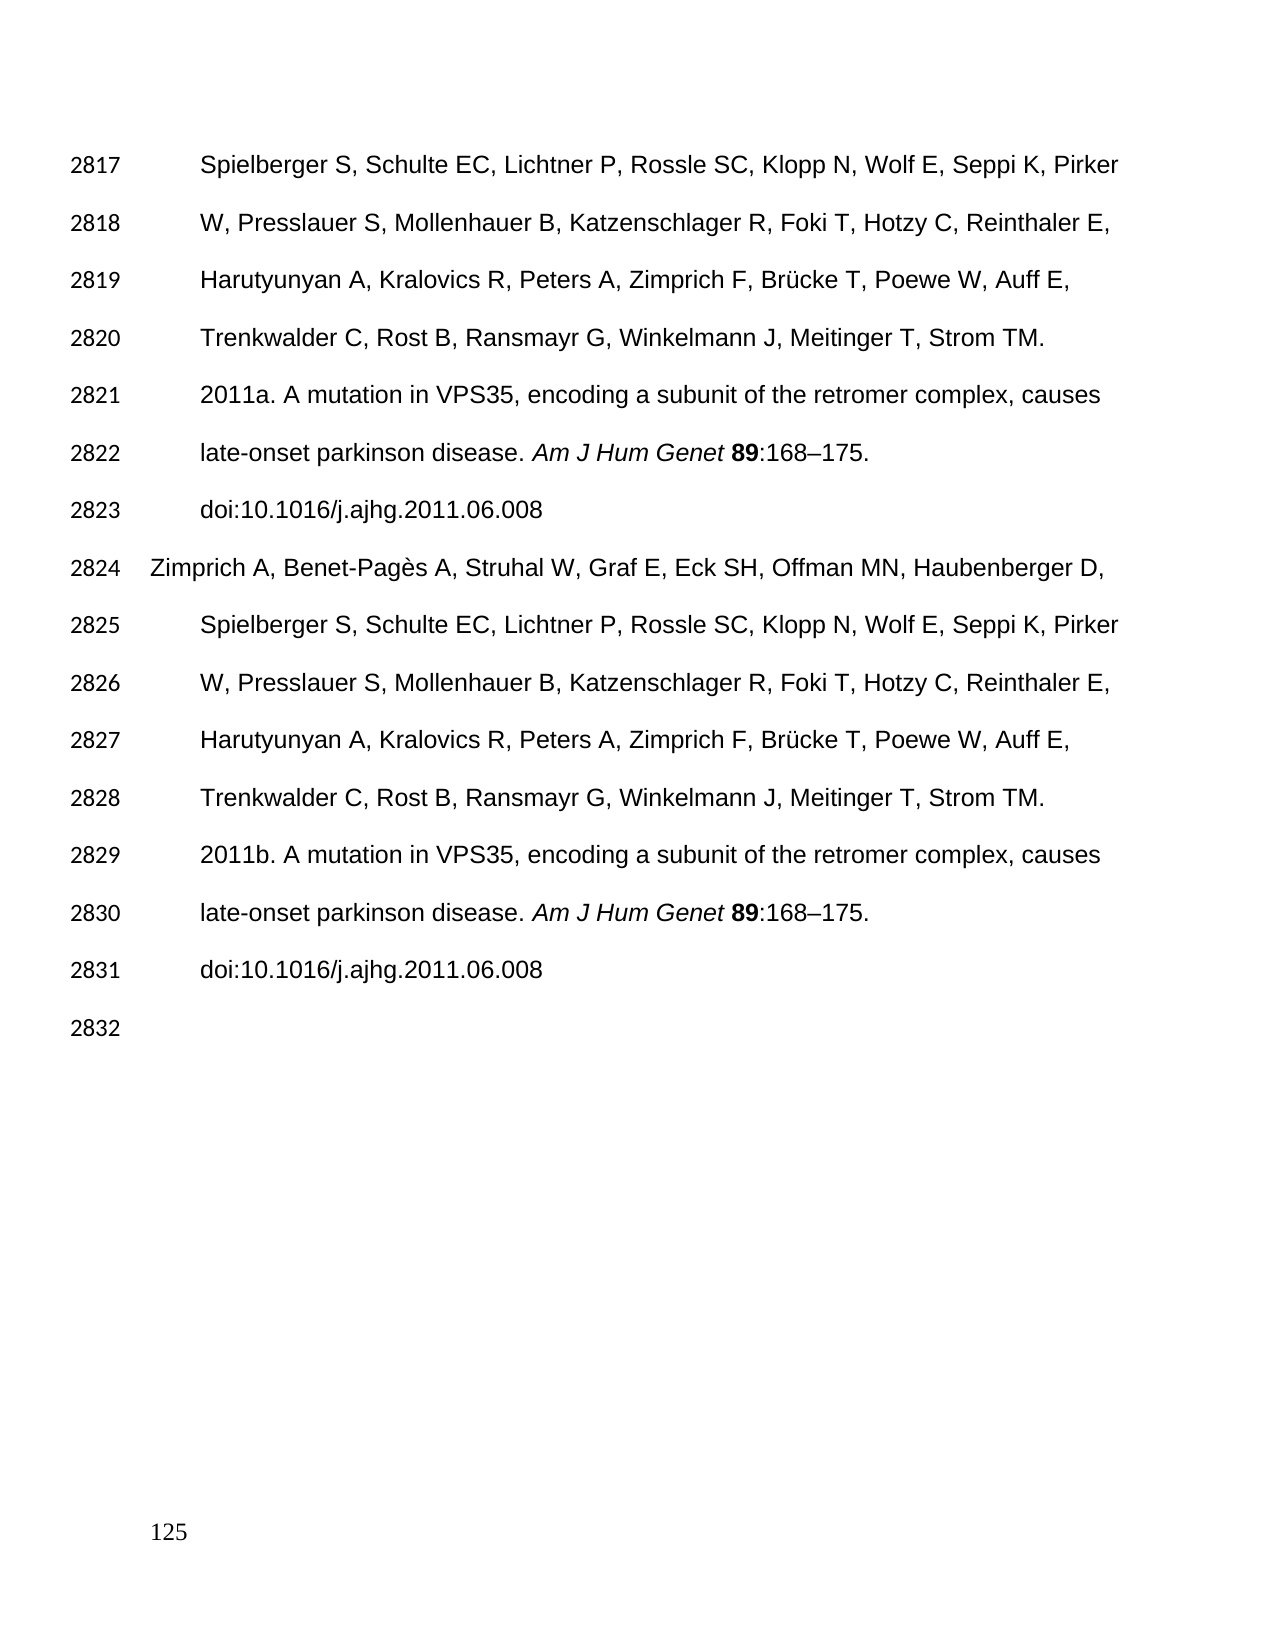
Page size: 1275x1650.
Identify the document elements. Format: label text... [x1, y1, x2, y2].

text Zimprich A, Benet-Pagès A, Struhal W, Graf E, Eck SH, Offman MN, Haubenberger D, Spielberger S, Schulte EC, Lichtner P, Rossle SC, Klopp N, Wolf E, Seppi K, Pirker W, Presslauer S, Mollenhauer B, Katzenschlager R, Foki T, Hotzy C, Reinthaler E, Harutyunyan A, Kralovics R, Peters A, Zimprich F, Brücke T, Poewe W, Auff E, Trenkwalder C, Rost B, Ransmayr G, Winkelmann J, Meitinger T, Strom TM. 2011b. A mutation in VPS35, encoding a subunit of the retromer complex, causes late-onset parkinson disease. Am J Hum Genet 89:168–175. doi:10.1016/j.ajhg.2011.06.008 [150, 552, 1125, 984]
